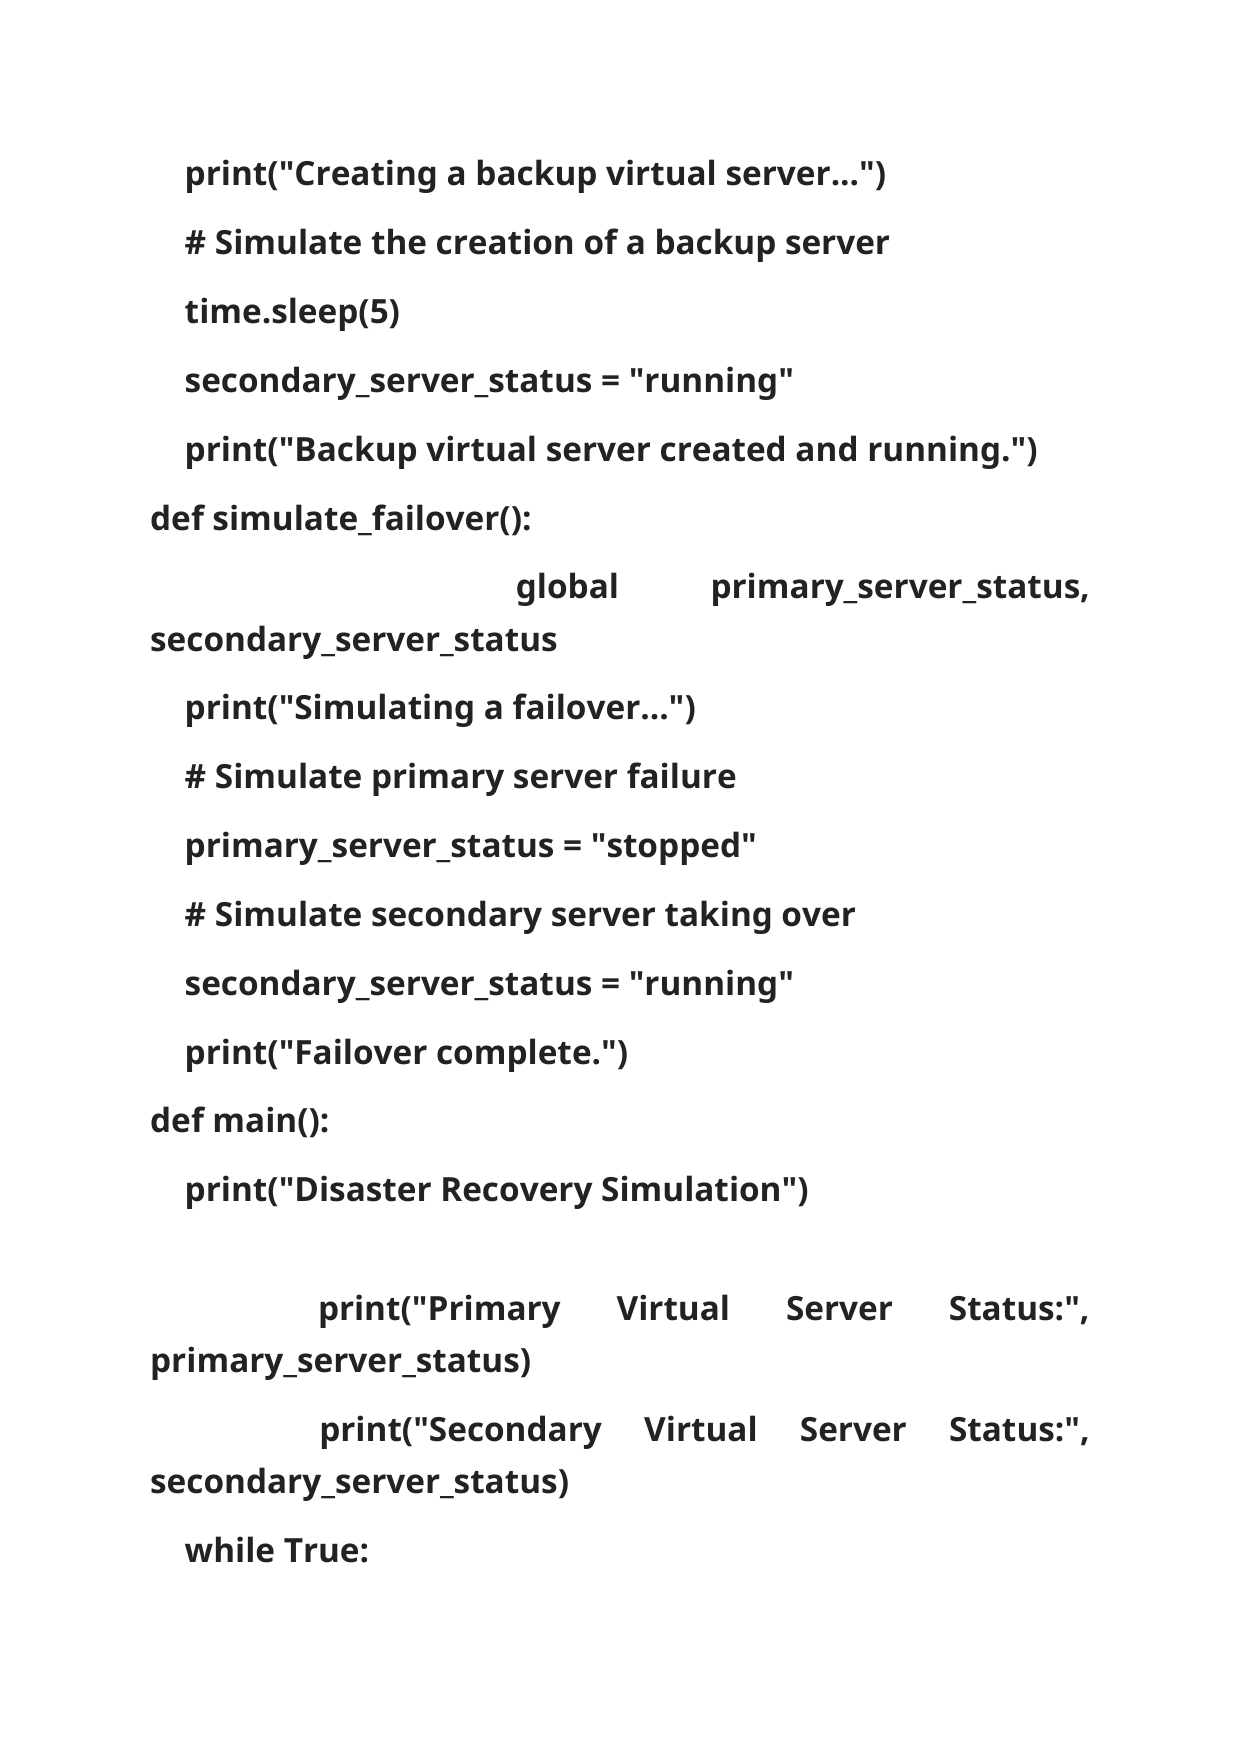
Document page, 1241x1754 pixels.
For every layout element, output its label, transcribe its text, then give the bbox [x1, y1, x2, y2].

text print("Creating a backup virtual server...") [150, 150, 1090, 195]
text # Simulate the creation of a backup server [150, 219, 1090, 264]
text def simulate_failover(): [150, 494, 1090, 540]
text print("Disaster Recovery Simulation") [150, 1166, 1090, 1212]
text secondary_server_status = "running" [150, 357, 1090, 402]
text print("Backup virtual server created and running.") [150, 425, 1090, 471]
text # Simulate secondary server taking over [150, 891, 1090, 936]
text time.sleep(5) [150, 288, 1090, 333]
text primary_server_status = "stopped" [150, 822, 1090, 867]
text # Simulate primary server failure [150, 753, 1090, 798]
text secondary_server_status = "running" [150, 959, 1090, 1005]
text print("Failover complete.") [150, 1028, 1090, 1074]
text print("Primary Virtual Server Status:", primary_server_status) [150, 1285, 1090, 1382]
text global primary_server_status, secondary_server_status [150, 563, 1090, 661]
text print("Secondary Virtual Server Status:", secondary_server_status) [150, 1406, 1090, 1503]
text while True: [150, 1527, 1090, 1572]
text print("Simulating a failover...") [150, 684, 1090, 729]
text def main(): [150, 1097, 1090, 1143]
